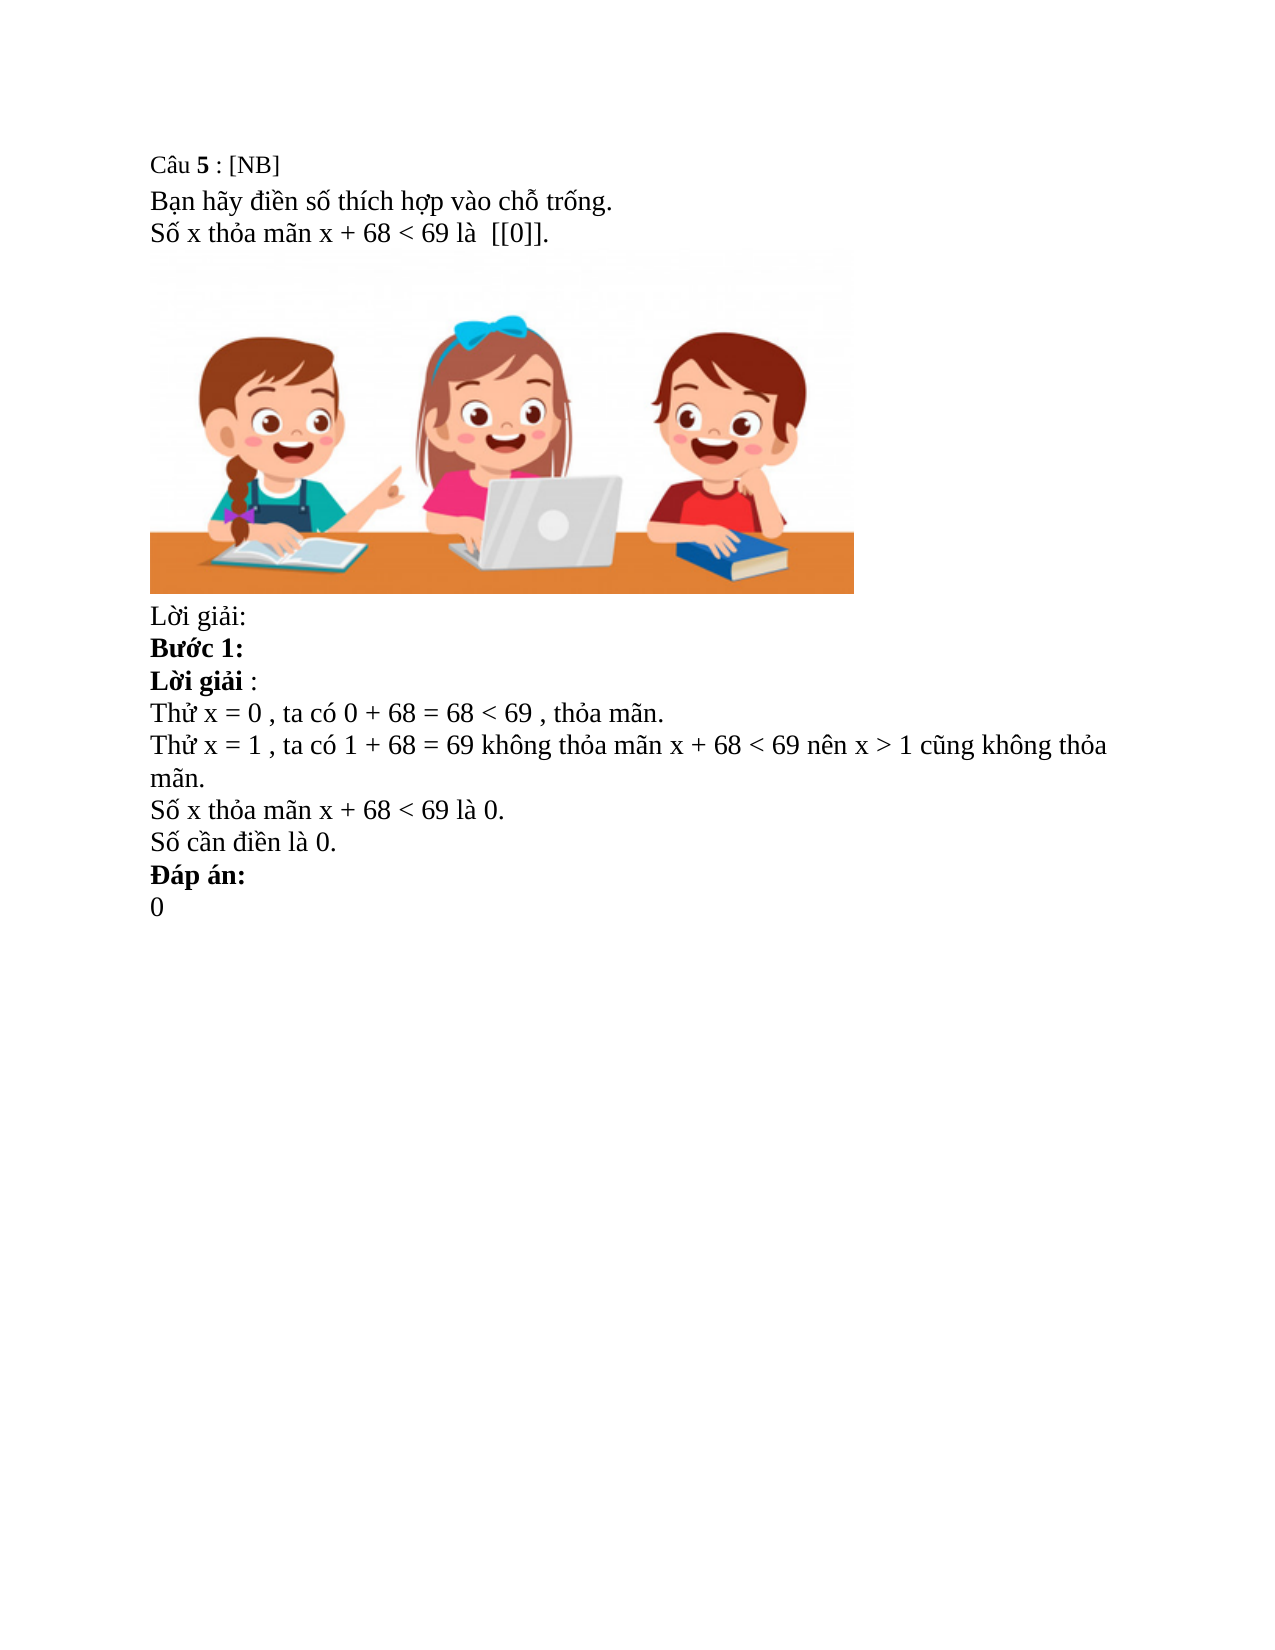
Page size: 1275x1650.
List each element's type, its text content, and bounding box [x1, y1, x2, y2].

picture [150, 248, 854, 594]
text Bước 1: [150, 631, 1125, 663]
text Lời giải: [150, 599, 1125, 631]
text Câu 5 : [NB] [150, 150, 1125, 179]
text Lời giải : Thử x = 0 , ta có 0 + 68 = 68 < 69 , thỏa mãn. Thử x = 1 , ta có 1 + 68 = 69 không thỏa mãn x + 68 < 69 nên x > 1 cũng không thỏa mãn. Số x thỏa mãn x + 68 < 69 là 0. Số cần điền là 0. Đáp án: 0 [150, 663, 1125, 923]
